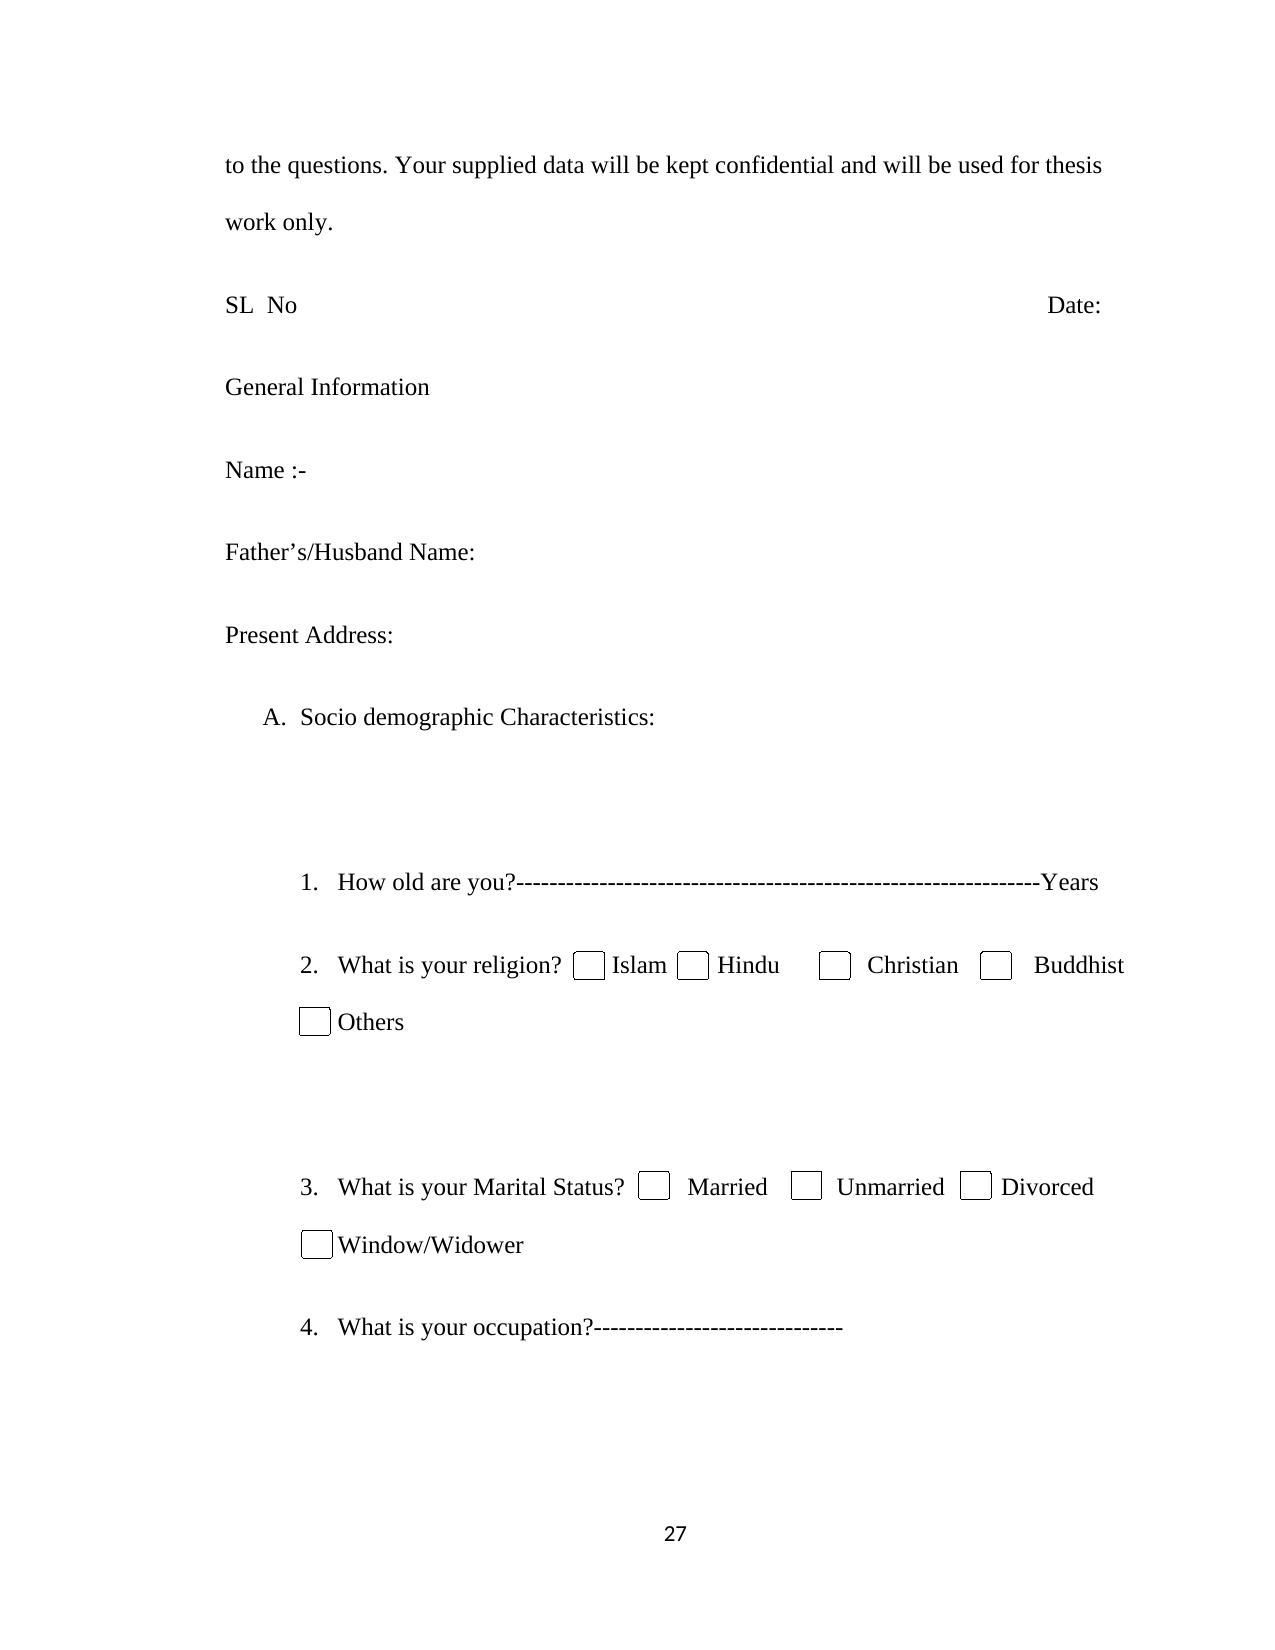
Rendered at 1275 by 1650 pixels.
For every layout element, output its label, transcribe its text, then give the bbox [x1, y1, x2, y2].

list Socio demographic Characteristics: [262, 702, 1125, 731]
text General Information [225, 372, 1125, 401]
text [225, 150, 1125, 236]
text Present Address: [225, 620, 1125, 649]
text Name :- [225, 455, 1125, 484]
text SL No Date: [225, 290, 1125, 319]
text Father’s/Husband Name: [225, 537, 1125, 566]
list How old are you?---------------------------------------------------------------Years [300, 867, 1125, 896]
list What is your occupation?------------------------------ [300, 1312, 1125, 1341]
list What is your Marital Status? Married Unmarried Divorced Window/Widower [300, 1172, 1125, 1259]
list What is your religion? Islam Hindu Christian Buddhist Others [300, 950, 1125, 1036]
